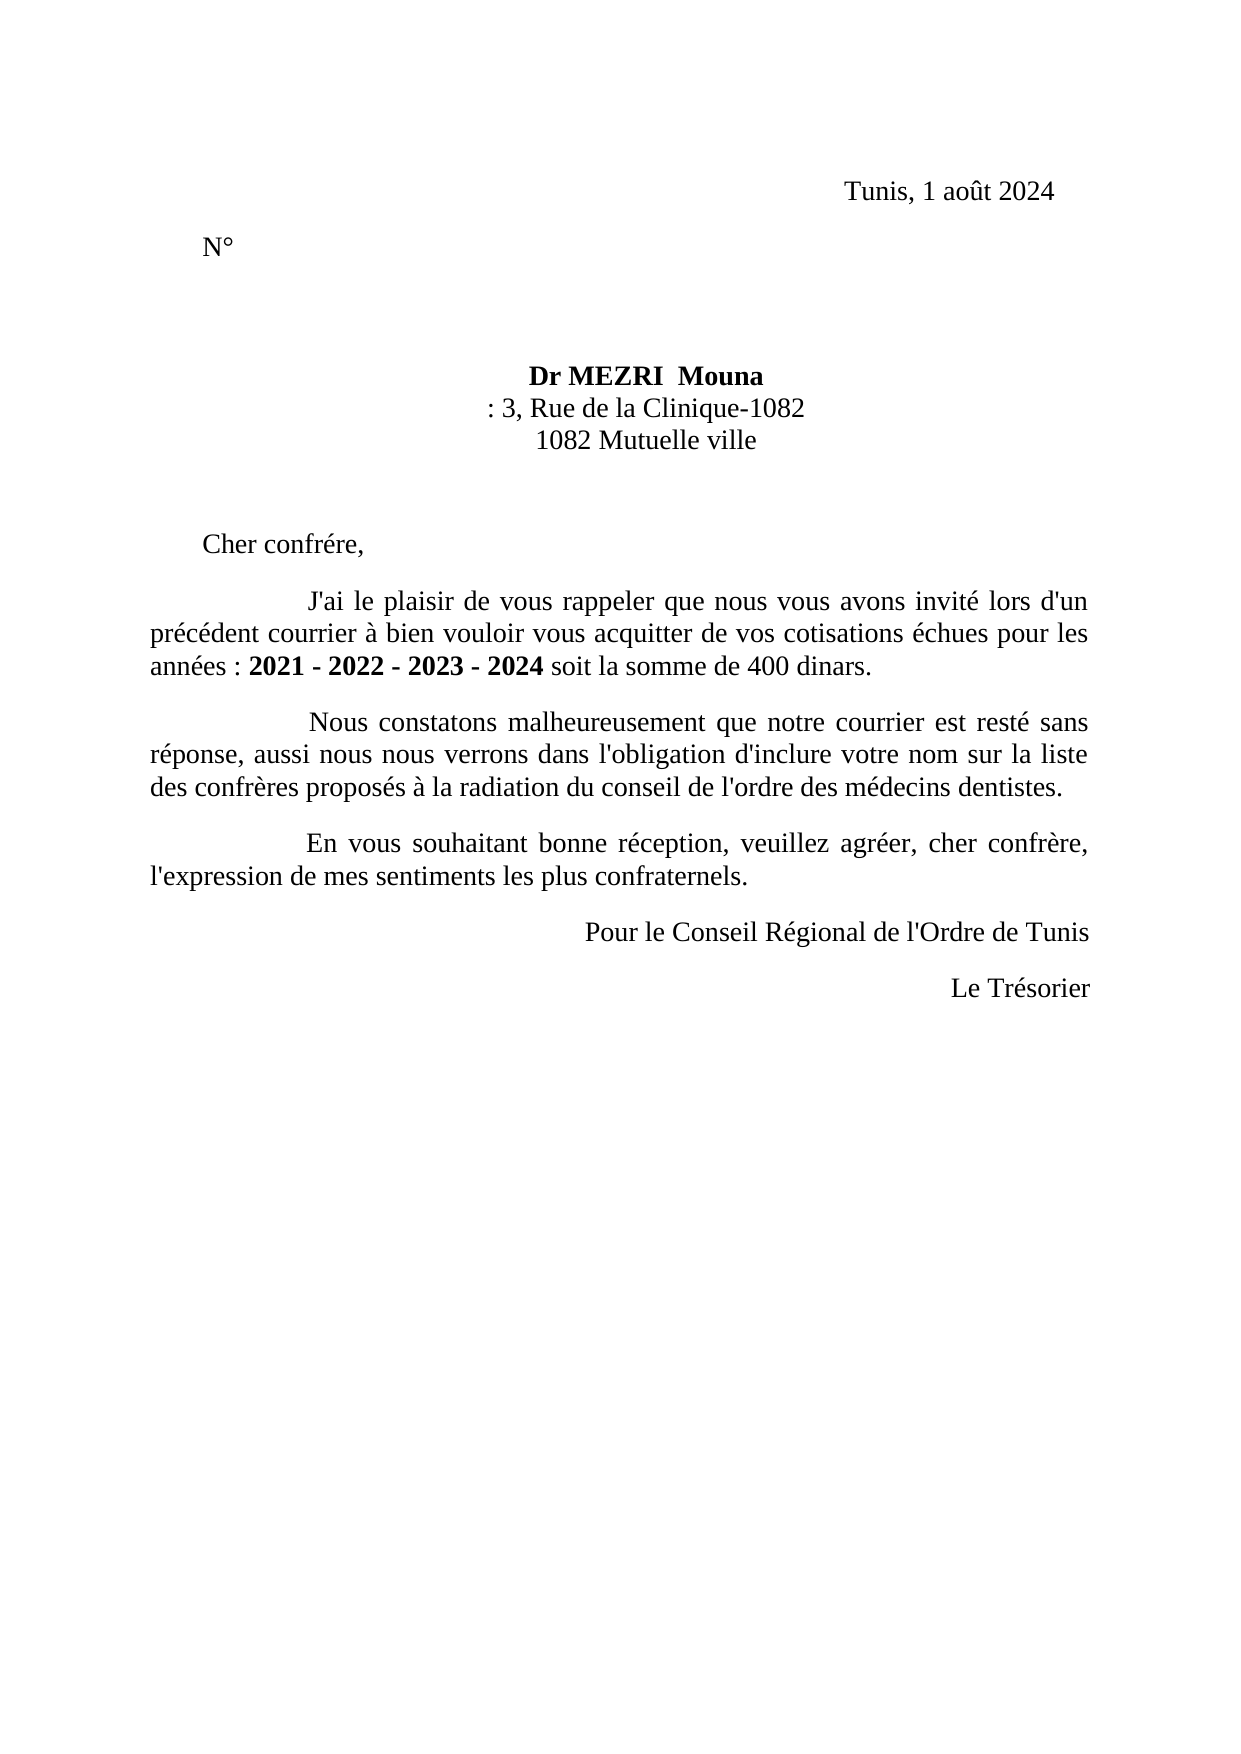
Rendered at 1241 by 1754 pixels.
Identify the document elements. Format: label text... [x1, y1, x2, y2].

text N° [150, 230, 1090, 287]
text En vous souhaitant bonne réception, veuillez agréer, cher confrère, l'expression de mes sentiments les plus confraternels. [150, 826, 1090, 891]
text Tunis, 1 août 2024 [150, 174, 1090, 206]
text Nous constatons malheureusement que notre courrier est resté sans réponse, aussi nous nous verrons dans l'obligation d'inclure votre nom sur la liste des confrères proposés à la radiation du conseil de l'ordre des médecins dentistes. [150, 705, 1090, 802]
text Le Trésorier [150, 971, 1090, 1004]
text Dr MEZRI Mouna : 3, Rue de la Clinique-1082 1082 Mutuelle ville [150, 358, 1090, 456]
text J'ai le plaisir de vous rappeler que nous vous avons invité lors d'un précédent courrier à bien vouloir vous acquitter de vos cotisations échues pour les années : 2021 - 2022 - 2023 - 2024 soit la somme de 400 dinars. [150, 584, 1090, 681]
text Cher confrére, [150, 528, 1090, 560]
text Pour le Conseil Régional de l'Ordre de Tunis [150, 915, 1090, 947]
